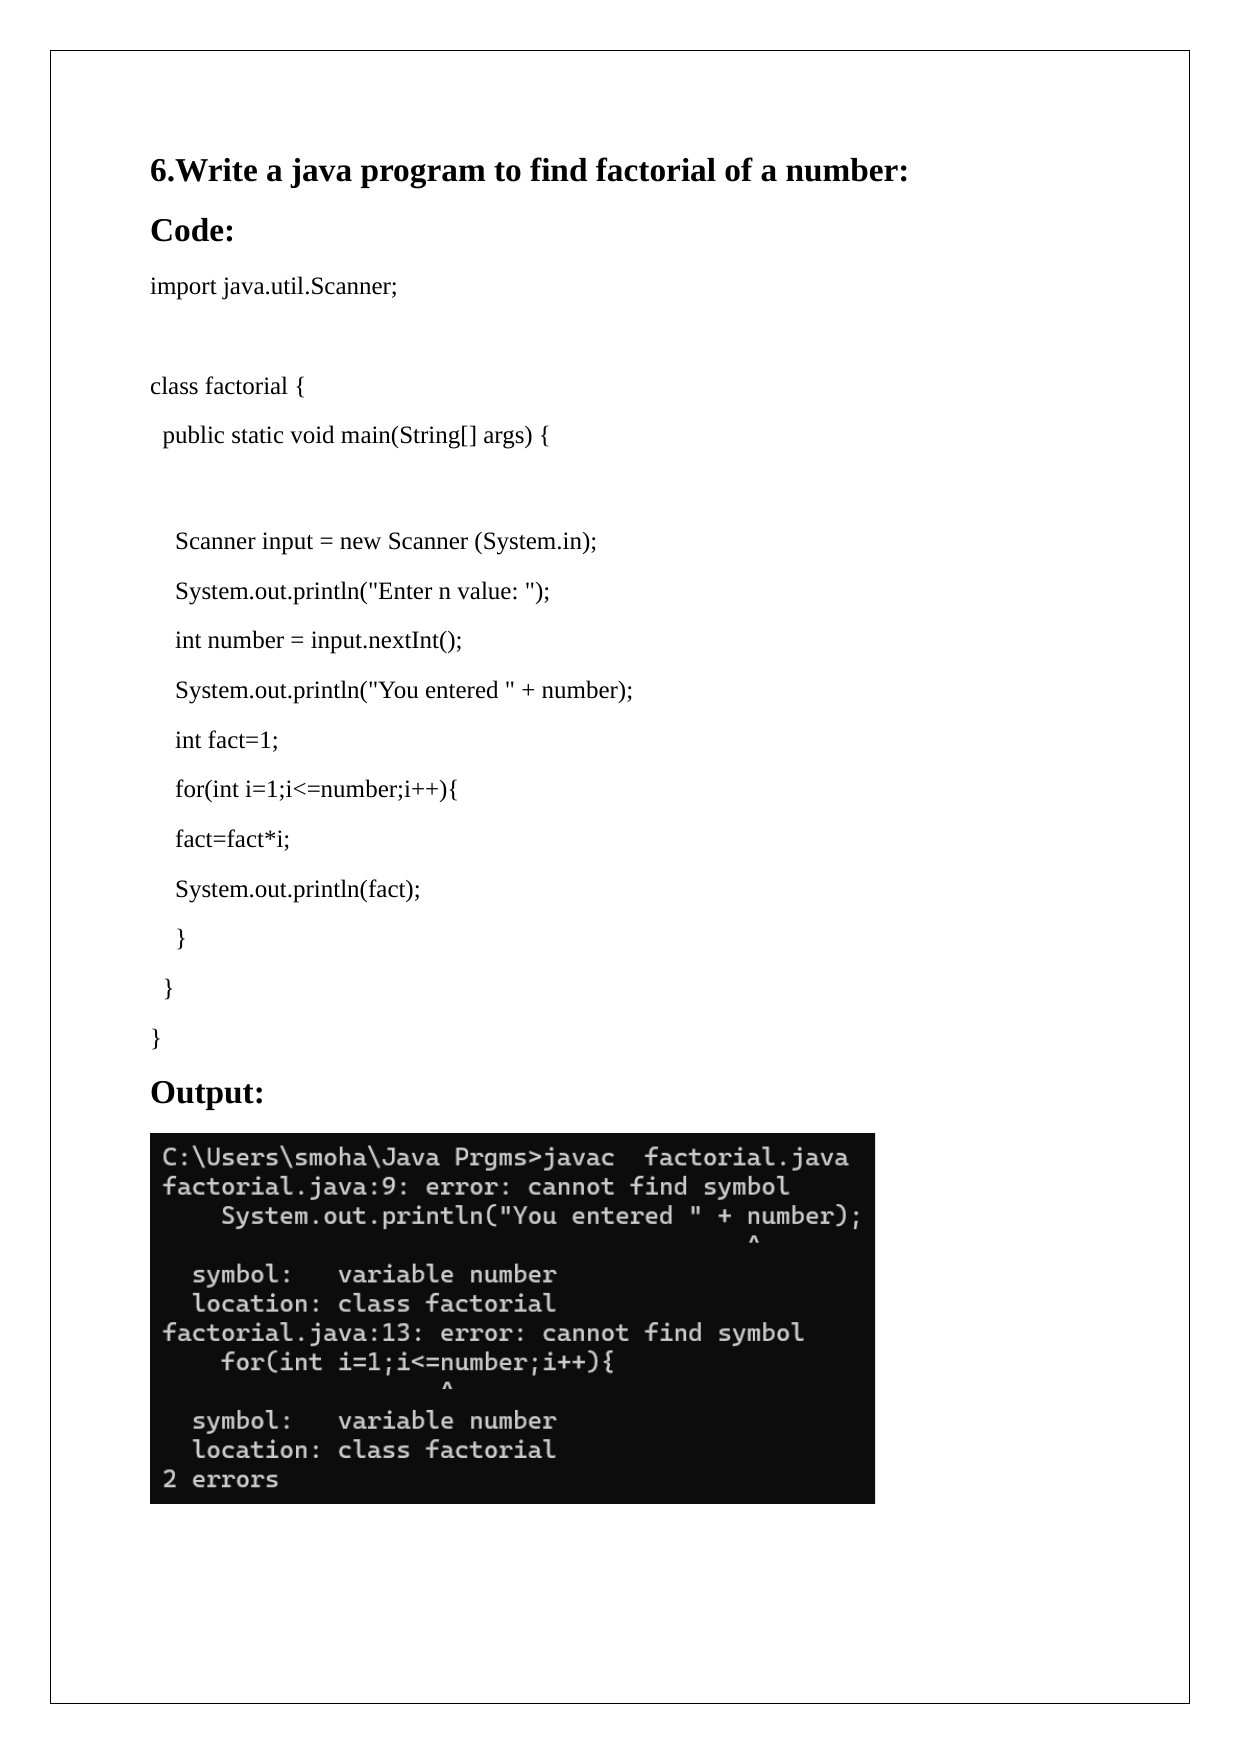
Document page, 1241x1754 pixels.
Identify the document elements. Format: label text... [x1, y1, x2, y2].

text } [150, 923, 1090, 952]
text Output: [150, 1073, 1090, 1111]
text Code: [150, 211, 1090, 249]
text int fact=1; [150, 725, 1090, 753]
text } [150, 973, 1090, 1002]
picture [150, 1133, 876, 1504]
text Scanner input = new Scanner (System.in); [150, 526, 1090, 555]
text System.out.println("Enter n value: "); [150, 576, 1090, 604]
text import java.util.Scanner; [150, 271, 1090, 300]
text public static void main(String[] args) { [150, 421, 1090, 449]
text fact=fact*i; [150, 824, 1090, 853]
text for(int i=1;i<=number;i++){ [150, 774, 1090, 803]
text System.out.println(fact); [150, 874, 1090, 903]
text } [150, 1023, 1090, 1052]
text class factorial { [150, 371, 1090, 399]
text System.out.println("You entered " + number); [150, 675, 1090, 704]
text int number = input.nextInt(); [150, 625, 1090, 654]
text 6.Write a java program to find factorial of a number: [150, 150, 1090, 188]
